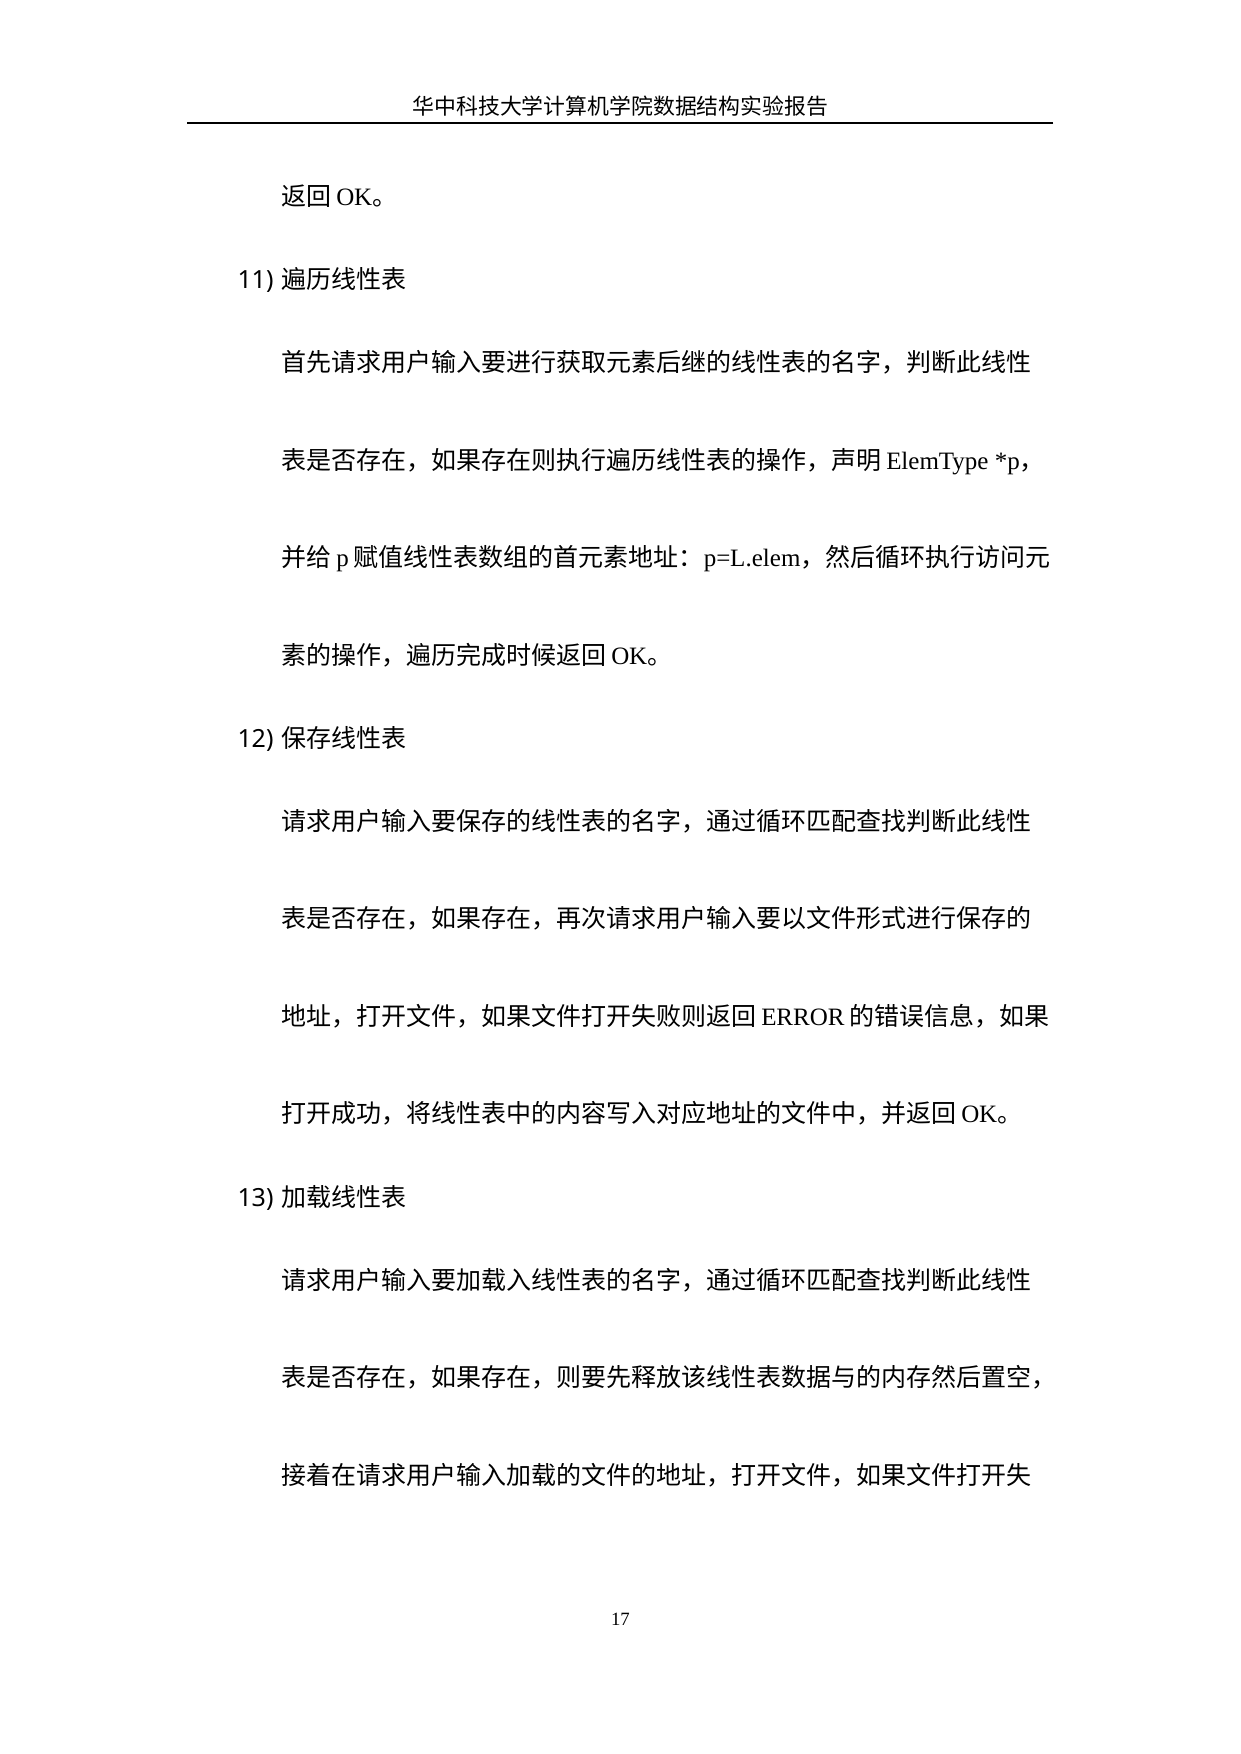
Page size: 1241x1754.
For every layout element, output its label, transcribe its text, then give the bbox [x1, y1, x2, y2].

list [281, 1246, 1053, 1506]
list 首先请求用户输入要进行获取元素后继的线性表的名字，判断此线性表是否存在，如果存在则执行遍历线性表的操作，声明ElemType *p，并给p赋值线性表数组的首元素地址：p=L.elem，然后循环执行访问元素的操作，遍历完成时候返回OK。 [281, 328, 1053, 686]
list 加载线性表 [237, 1163, 1053, 1228]
list 请求用户输入要保存的线性表的名字，通过循环匹配查找判断此线性表是否存在，如果存在，再次请求用户输入要以文件形式进行保存的地址，打开文件，如果文件打开失败则返回ERROR的错误信息，如果打开成功，将线性表中的内容写入对应地址的文件中，并返回OK。 [281, 787, 1053, 1144]
list 遍历线性表 [237, 245, 1053, 310]
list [281, 162, 1053, 227]
list 保存线性表 [237, 704, 1053, 769]
